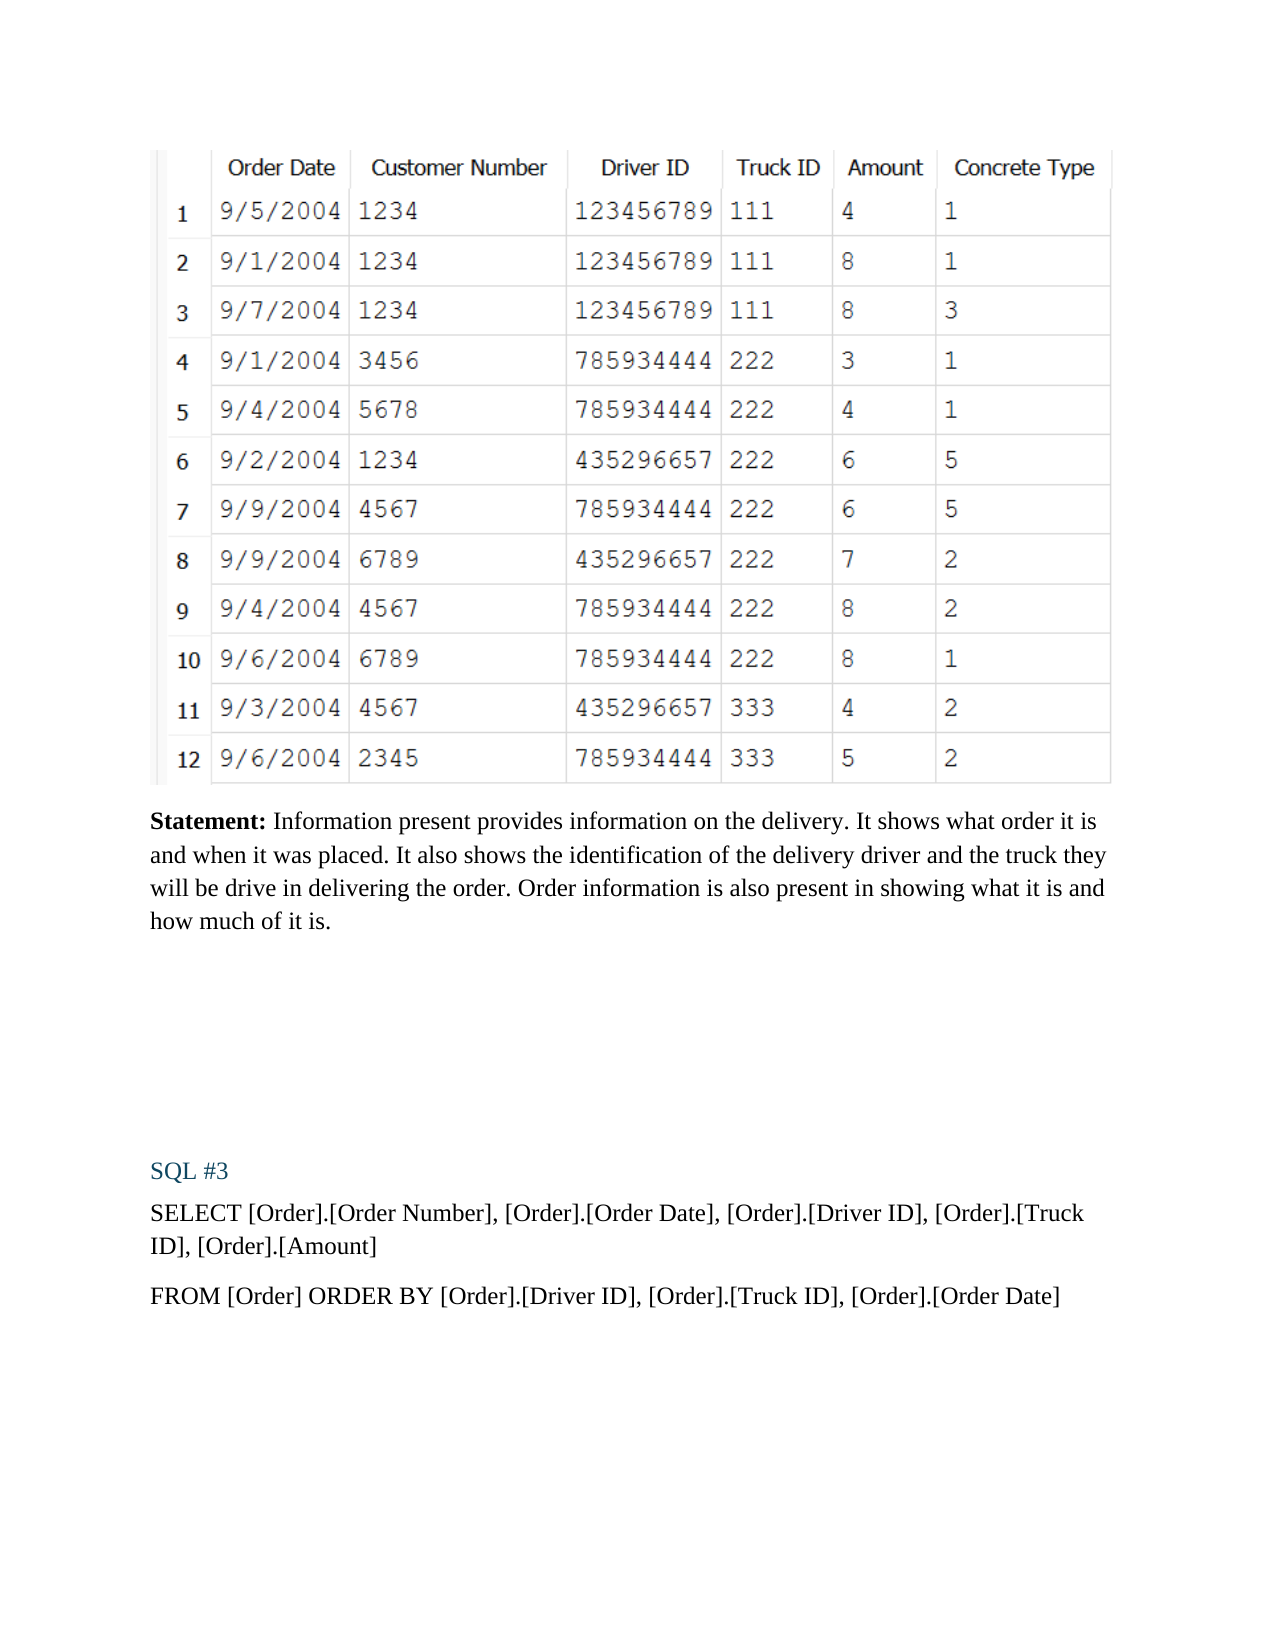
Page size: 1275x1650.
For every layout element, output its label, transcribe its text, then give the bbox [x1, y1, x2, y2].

text SELECT [Order].[Order Number], [Order].[Order Date], [Order].[Driver ID], [Order].[Truck ID], [Order].[Amount] [150, 1198, 1125, 1260]
text FROM [Order] ORDER BY [Order].[Driver ID], [Order].[Truck ID], [Order].[Order Date] [150, 1281, 1125, 1310]
picture [150, 150, 1125, 785]
text Statement: Information present provides information on the delivery. It shows what order it is and when it was placed. It also shows the identification of the delivery driver and the truck they will be drive in delivering the order. Order information is also present in showing what it is and how much of it is. [150, 806, 1125, 935]
subtitle SQL #3 [150, 1156, 1125, 1185]
